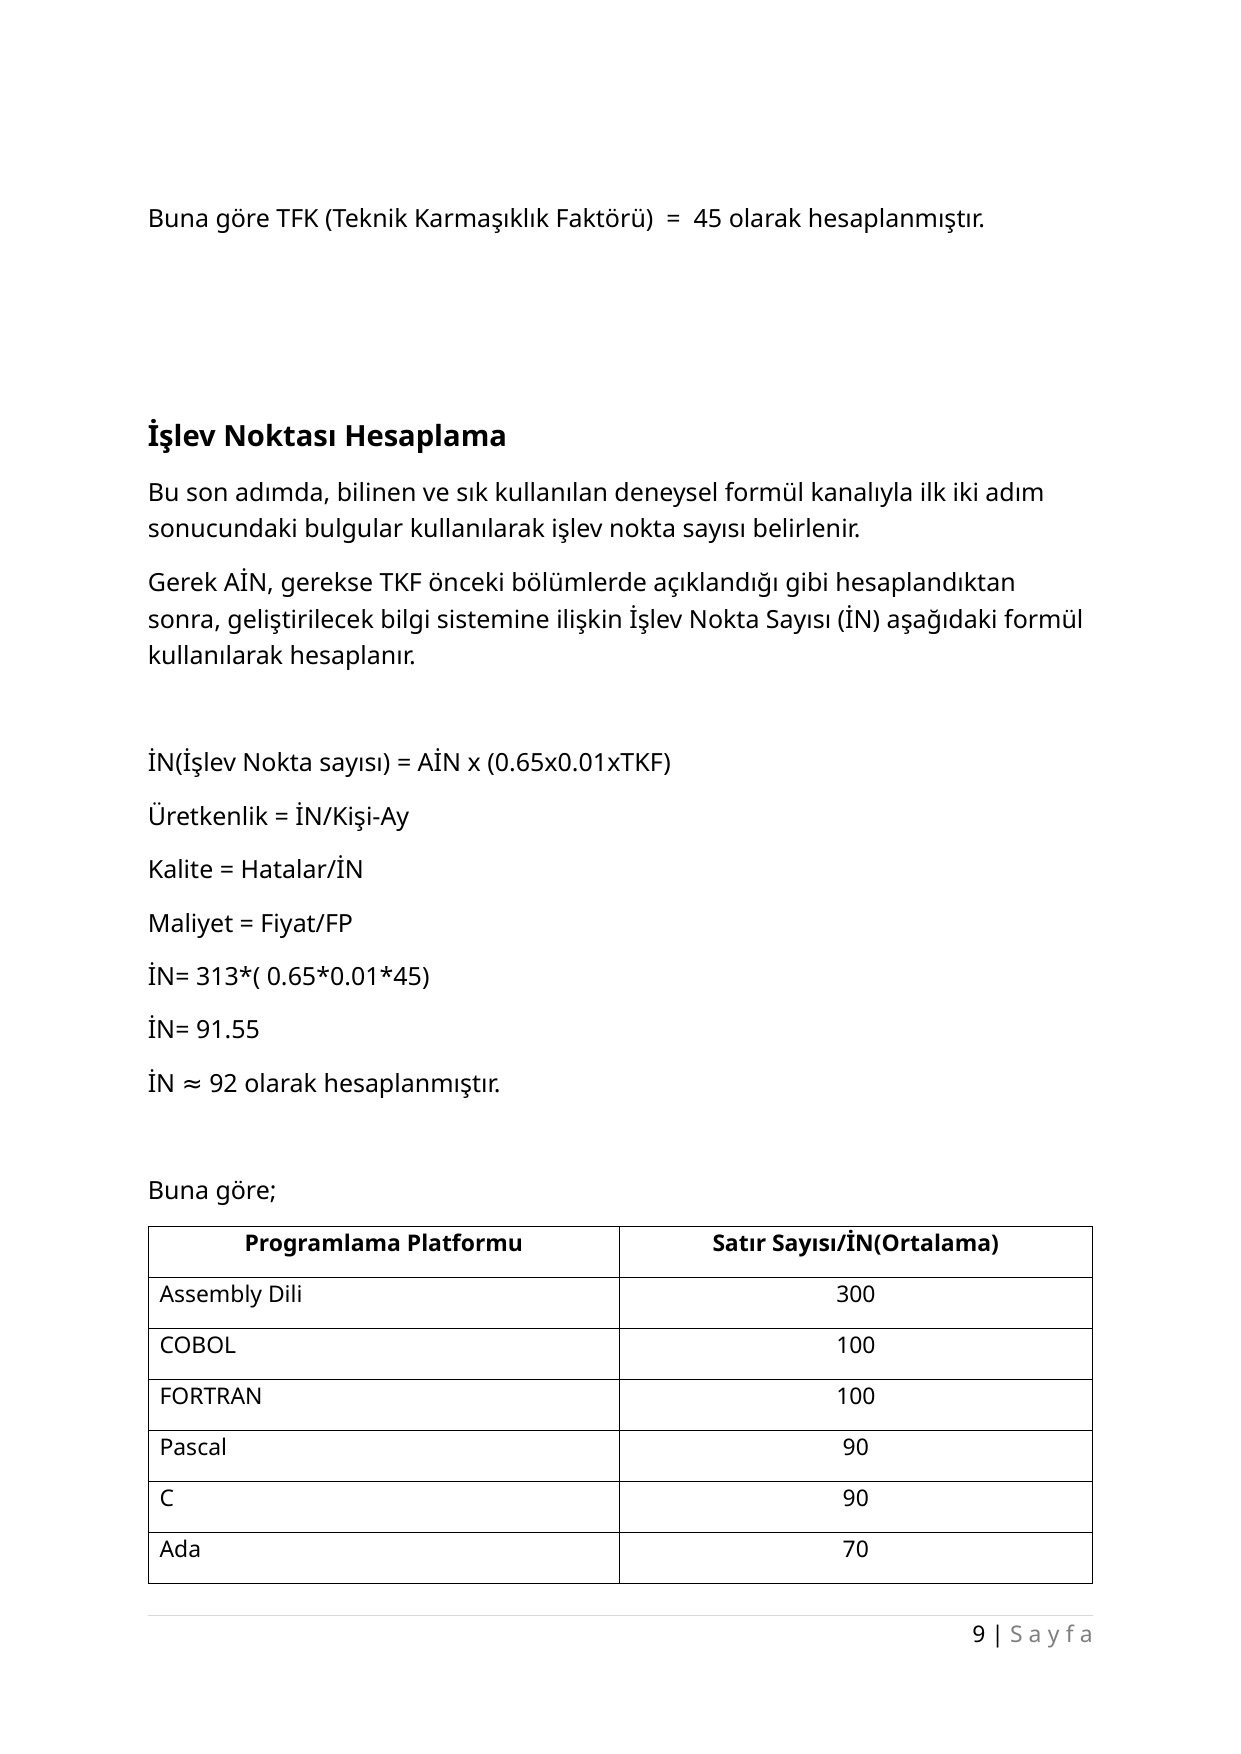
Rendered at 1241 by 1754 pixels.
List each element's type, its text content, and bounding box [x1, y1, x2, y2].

text İşlev Noktası Hesaplama [148, 415, 1093, 454]
table_cell 100 [620, 1380, 1092, 1430]
table_cell 70 [620, 1533, 1092, 1583]
table_cell Pascal [149, 1431, 619, 1481]
text İN= 91.55 [148, 1012, 1093, 1046]
table_cell 90 [620, 1431, 1092, 1481]
table_cell FORTRAN [149, 1380, 619, 1430]
table_header Programlama Platformu [149, 1227, 619, 1277]
text Kalite = Hatalar/İN [148, 852, 1093, 886]
text İN(İşlev Nokta sayısı) = AİN x (0.65x0.01xTKF) [148, 745, 1093, 779]
table_header Satır Sayısı/İN(Ortalama) [620, 1227, 1092, 1277]
table_cell Ada [149, 1533, 619, 1583]
table_cell 90 [620, 1482, 1092, 1532]
text Gerek AİN, gerekse TKF önceki bölümlerde açıklandığı gibi hesaplandıktan sonra, geliştirilecek bilgi sistemine ilişkin İşlev Nokta Sayısı (İN) aşağıdaki formül kullanılarak hesaplanır. [148, 564, 1093, 672]
text Maliyet = Fiyat/FP [148, 905, 1093, 939]
text Bu son adımda, bilinen ve sık kullanılan deneysel formül kanalıyla ilk iki adım sonucundaki bulgular kullanılarak işlev nokta sayısı belirlenir. [148, 474, 1093, 545]
table_cell 300 [620, 1278, 1092, 1328]
table_cell COBOL [149, 1329, 619, 1379]
table_cell Assembly Dili [149, 1278, 619, 1328]
text İN ≈ 92 olarak hesaplanmıştır. [148, 1066, 1093, 1099]
text Buna göre TFK (Teknik Karmaşıklık Faktörü) = 45 olarak hesaplanmıştır. [148, 201, 1093, 235]
text Üretkenlik = İN/Kişi-Ay [148, 798, 1093, 832]
text Buna göre; [148, 1172, 1093, 1206]
table_cell 100 [620, 1329, 1092, 1379]
text İN= 313*( 0.65*0.01*45) [148, 959, 1093, 993]
table_cell C [149, 1482, 619, 1532]
